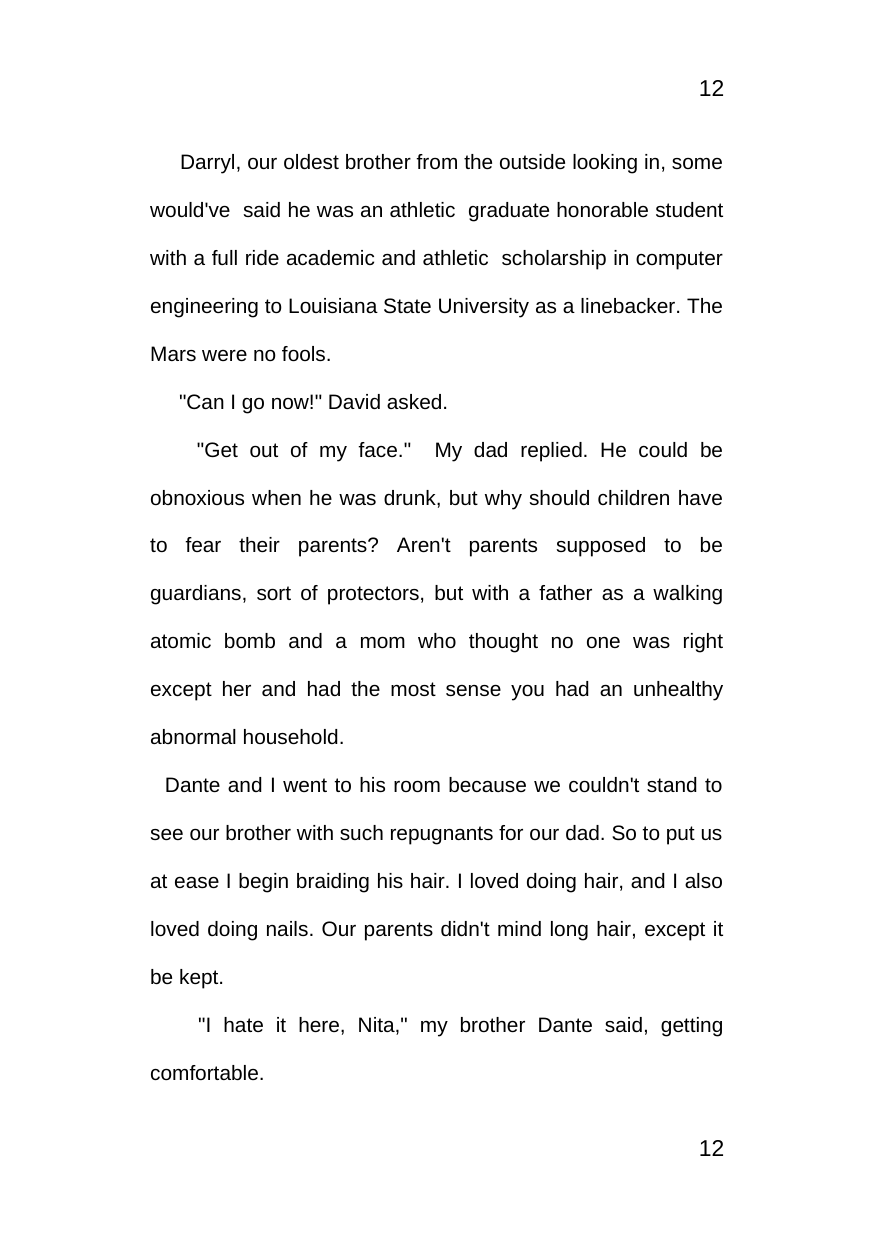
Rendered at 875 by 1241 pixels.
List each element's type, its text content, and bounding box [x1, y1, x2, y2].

text "I hate it here, Nita," my brother Dante said, getting comfortable. [150, 1012, 724, 1084]
text "Can I go now!" David asked. [150, 389, 724, 413]
text Darryl, our oldest brother from the outside looking in, some would've said he was an athletic graduate honorable student with a full ride academic and athletic scholarship in computer engineering to Louisiana State University as a linebacker. The Mars were no fools. [150, 150, 724, 366]
text Dante and I went to his room because we couldn't stand to see our brother with such repugnants for our dad. So to put us at ease I begin braiding his hair. I loved doing hair, and I also loved doing nails. Our parents didn't mind long hair, except it be kept. [150, 773, 724, 988]
text "Get out of my face." My dad replied. He could be obnoxious when he was drunk, but why should children have to fear their parents? Aren't parents supposed to be guardians, sort of protectors, but with a father as a walking atomic bomb and a mom who thought no one was right except her and had the most sense you had an unhealthy abnormal household. [150, 437, 724, 749]
